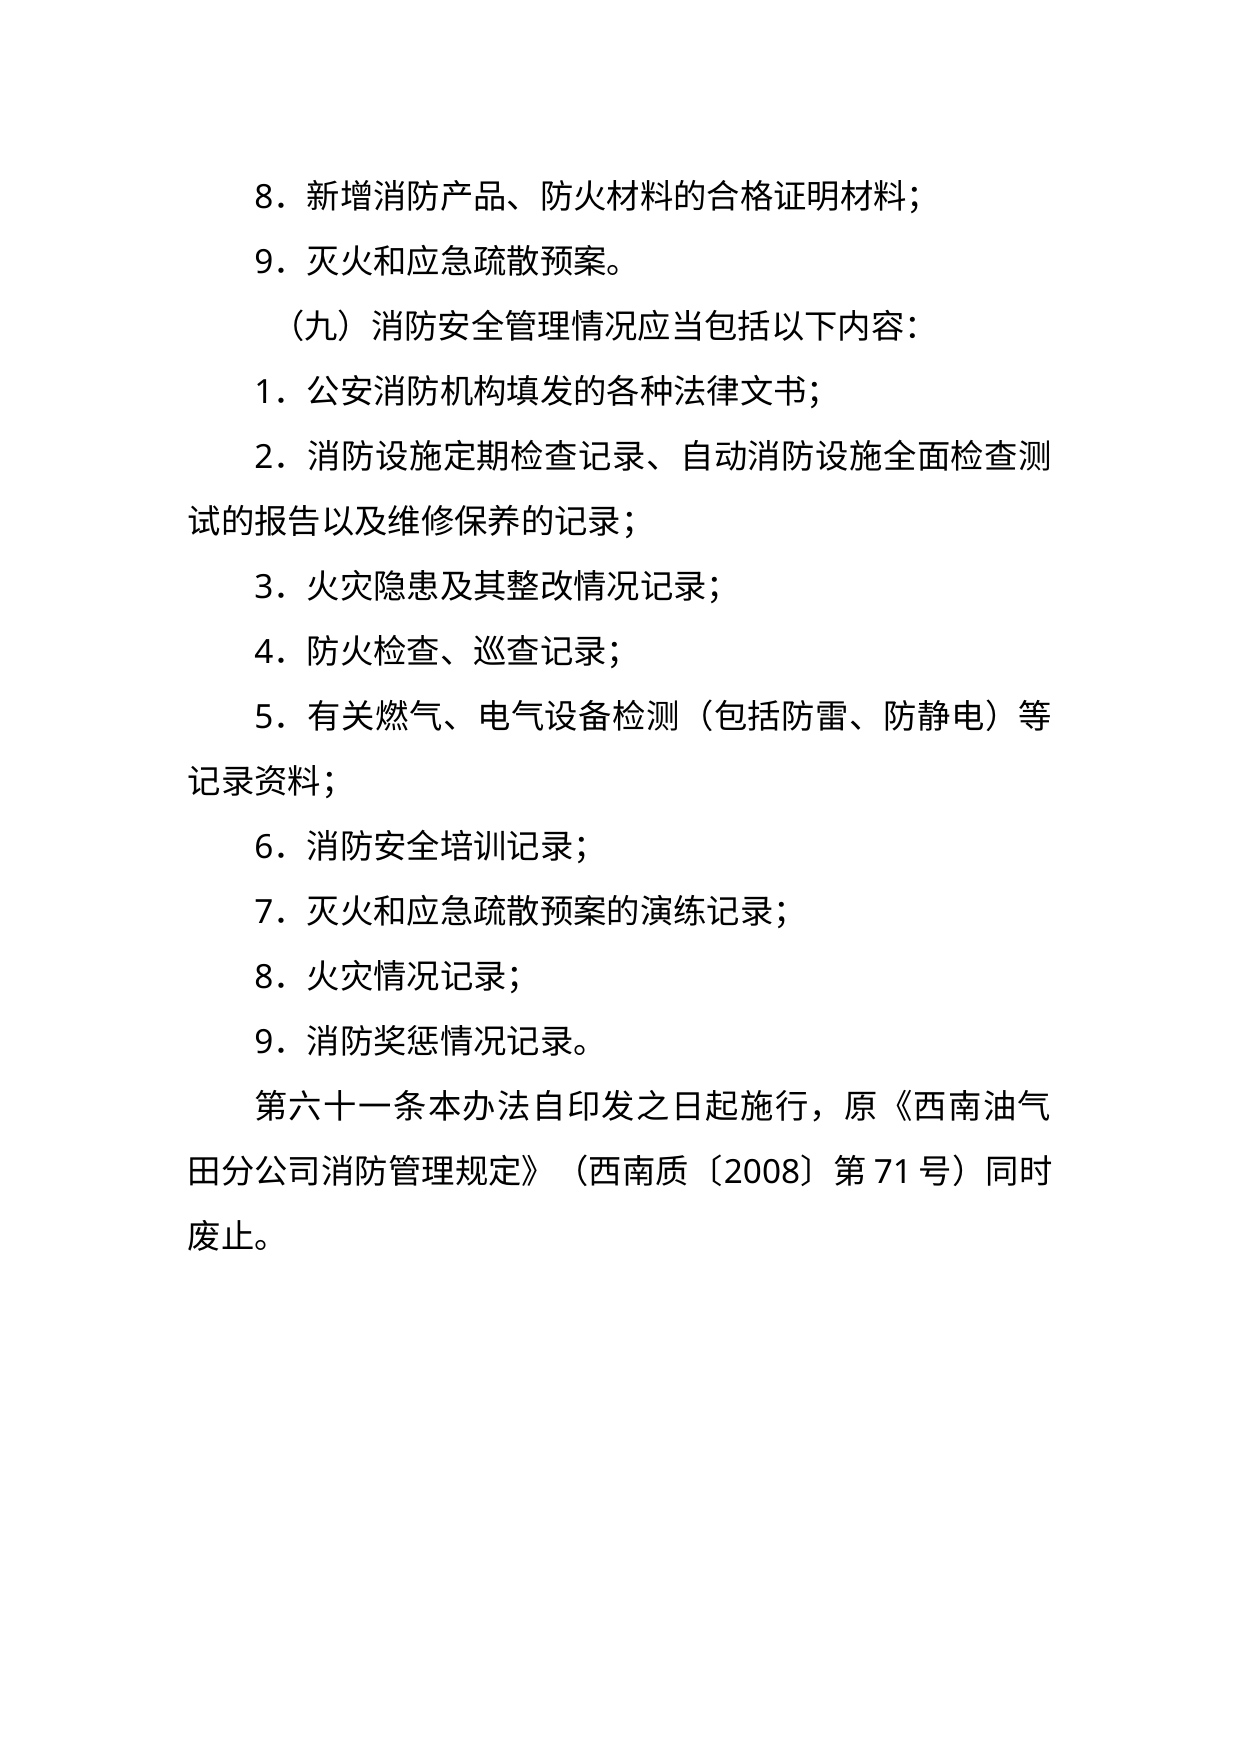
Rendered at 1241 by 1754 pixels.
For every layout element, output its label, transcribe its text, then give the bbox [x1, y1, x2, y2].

text 8．新增消防产品、防火材料的合格证明材料； [187, 162, 1053, 227]
text 第六十一条本办法自印发之日起施行，原《西南油气田分公司消防管理规定》（西南质〔2008〕第71号）同时废止。 [187, 1072, 1053, 1267]
text 9．消防奖惩情况记录。 [187, 1007, 1053, 1072]
text 2．消防设施定期检查记录、自动消防设施全面检查测试的报告以及维修保养的记录； [187, 422, 1053, 552]
text 8．火灾情况记录； [187, 942, 1053, 1007]
text 3．火灾隐患及其整改情况记录； [187, 552, 1053, 617]
text （九）消防安全管理情况应当包括以下内容： [187, 292, 1053, 357]
text 5．有关燃气、电气设备检测（包括防雷、防静电）等记录资料； [187, 682, 1053, 812]
text 7．灭火和应急疏散预案的演练记录； [187, 877, 1053, 942]
text 6．消防安全培训记录； [187, 812, 1053, 877]
text 1．公安消防机构填发的各种法律文书； [187, 357, 1053, 422]
text 9．灭火和应急疏散预案。 [187, 227, 1053, 292]
text 4．防火检查、巡查记录； [187, 617, 1053, 682]
